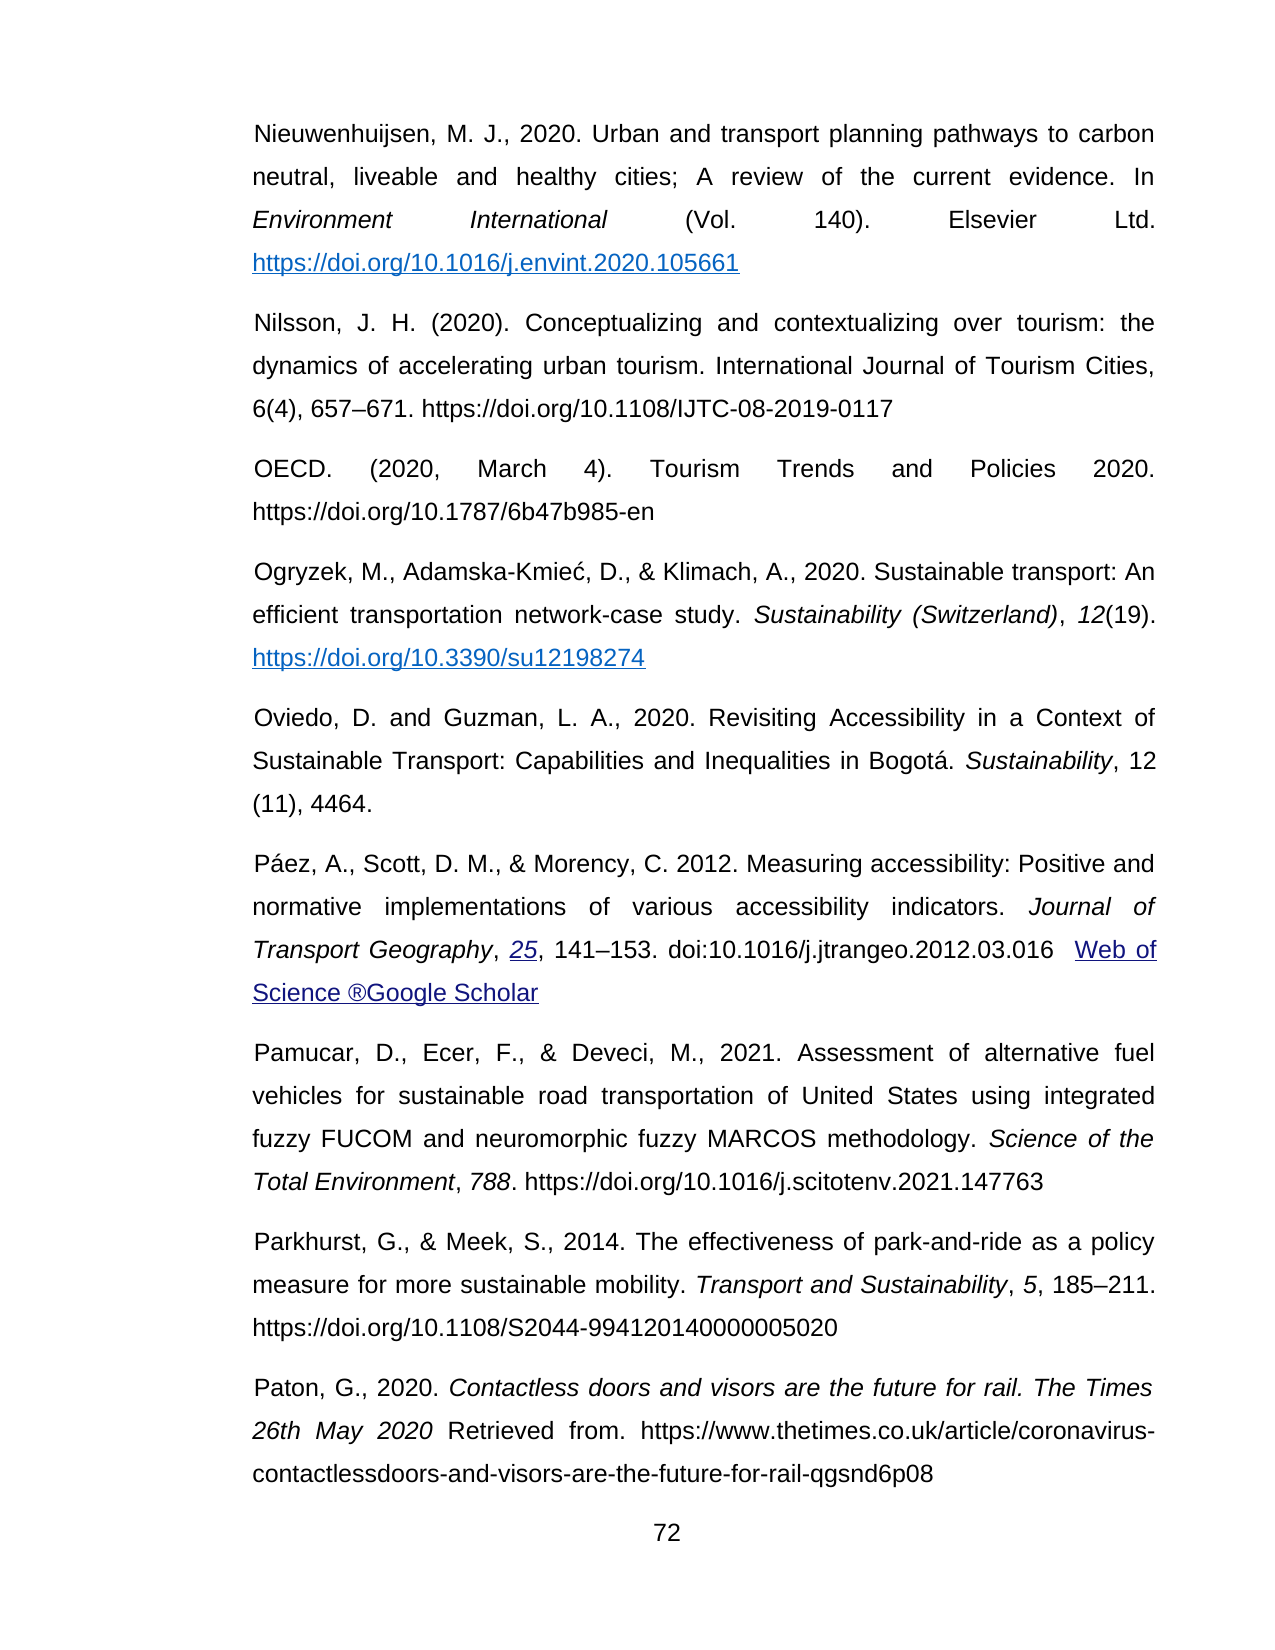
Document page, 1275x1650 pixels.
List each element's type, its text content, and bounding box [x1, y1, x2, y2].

text Pamucar, D., Ecer, F., & Deveci, M., 2021. Assessment of alternative fuel vehicles for sustainable road transportation of United States using integrated fuzzy FUCOM and neuromorphic fuzzy MARCOS methodology. Science of the Total Environment, 788. https://doi.org/10.1016/j.scitotenv.2021.147763 [252, 1038, 1156, 1196]
text Páez, A., Scott, D. M., & Morency, C. 2012. Measuring accessibility: Positive and normative implementations of various accessibility indicators. Journal of Transport Geography, 25, 141–153. doi:10.1016/j.jtrangeo.2012.03.016 Web of Science ®Google Scholar [252, 849, 1156, 1007]
text Nieuwenhuijsen, M. J., 2020. Urban and transport planning pathways to carbon neutral, liveable and healthy cities; A review of the current evidence. In Environment International (Vol. 140). Elsevier Ltd. https://doi.org/10.1016/j.envint.2020.105661 [252, 118, 1156, 277]
text Nilsson, J. H. (2020). Conceptualizing and contextualizing over tourism: the dynamics of accelerating urban tourism. International Journal of Tourism Cities, 6(4), 657–671. https://doi.org/10.1108/IJTC-08-2019-0117 [252, 308, 1156, 423]
text Oviedo, D. and Guzman, L. A., 2020. Revisiting Accessibility in a Context of Sustainable Transport: Capabilities and Inequalities in Bogotá. Sustainability, 12 (11), 4464. [252, 703, 1156, 818]
text OECD. (2020, March 4). Tourism Trends and Policies 2020. https://doi.org/10.1787/6b47b985-en [252, 454, 1156, 526]
text Paton, G., 2020. Contactless doors and visors are the future for rail. The Times 26th May 2020 Retrieved from. https://www.thetimes.co.uk/article/coronavirus-contactlessdoors-and-visors-are-the-future-for-rail-qgsnd6p08 [252, 1373, 1156, 1488]
text Parkhurst, G., & Meek, S., 2014. The effectiveness of park-and-ride as a policy measure for more sustainable mobility. Transport and Sustainability, 5, 185–211. https://doi.org/10.1108/S2044-994120140000005020 [252, 1227, 1156, 1342]
text Ogryzek, M., Adamska-Kmieć, D., & Klimach, A., 2020. Sustainable transport: An efficient transportation network-case study. Sustainability (Switzerland), 12(19). https://doi.org/10.3390/su12198274 [252, 557, 1156, 672]
